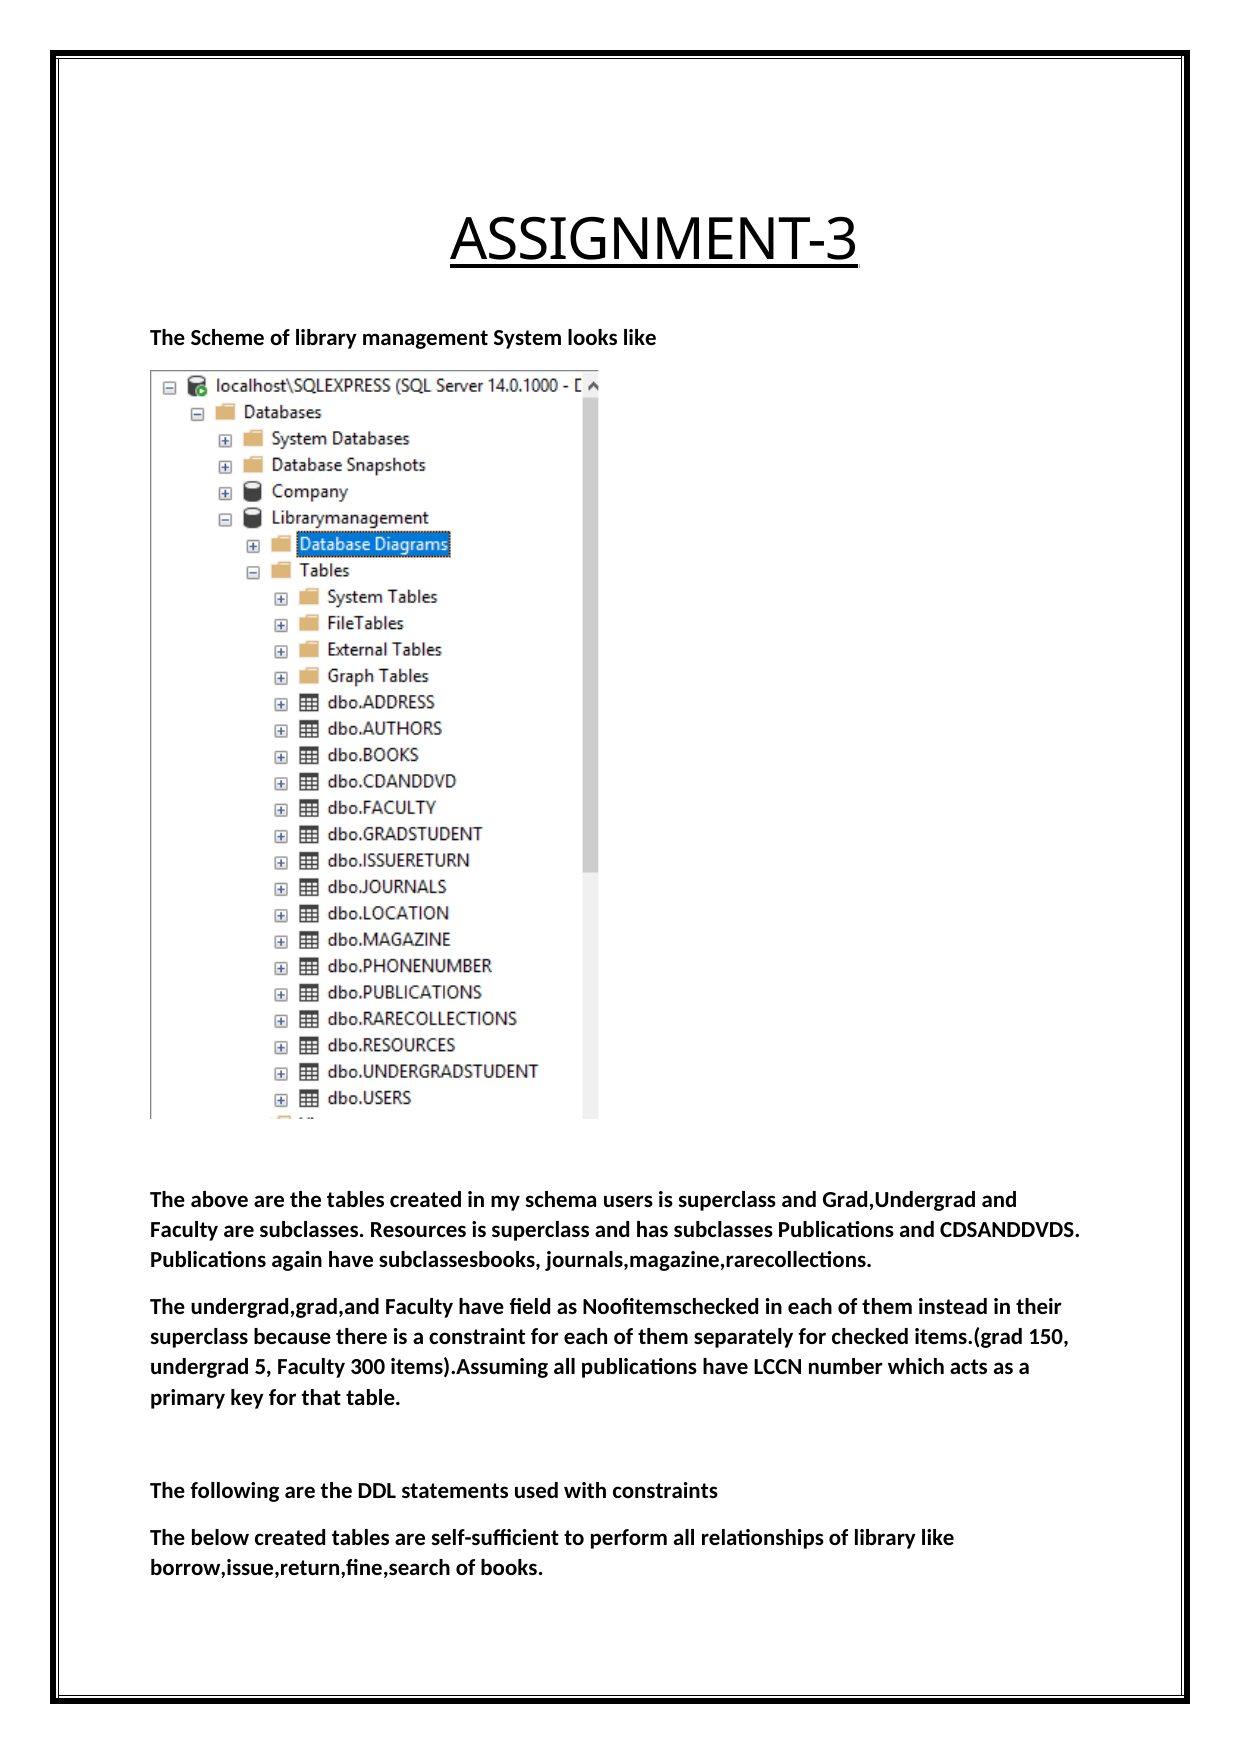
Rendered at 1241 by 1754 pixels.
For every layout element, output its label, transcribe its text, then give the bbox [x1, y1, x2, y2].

text The Scheme of library management System looks like [150, 323, 1090, 351]
text The following are the DDL statements used with constraints [150, 1476, 1090, 1504]
text The below created tables are self-sufficient to perform all relationships of library like borrow,issue,return,fine,search of books. [150, 1523, 1090, 1581]
text The above are the tables created in my schema users is superclass and Grad,Undergrad and Faculty are subclasses. Resources is superclass and has subclasses Publications and CDSANDDVDS. Publications again have subclassesbooks, journals,magazine,rarecollections. [150, 1185, 1090, 1273]
text The undergrad,grad,and Faculty have field as Noofitemschecked in each of them instead in their superclass because there is a constraint for each of them separately for checked items.(grad 150, undergrad 5, Faculty 300 items).Assuming all publications have LCCN number which acts as a primary key for that table. [150, 1292, 1090, 1411]
picture [150, 370, 599, 1119]
title ASSIGNMENT-3 [150, 197, 1090, 276]
